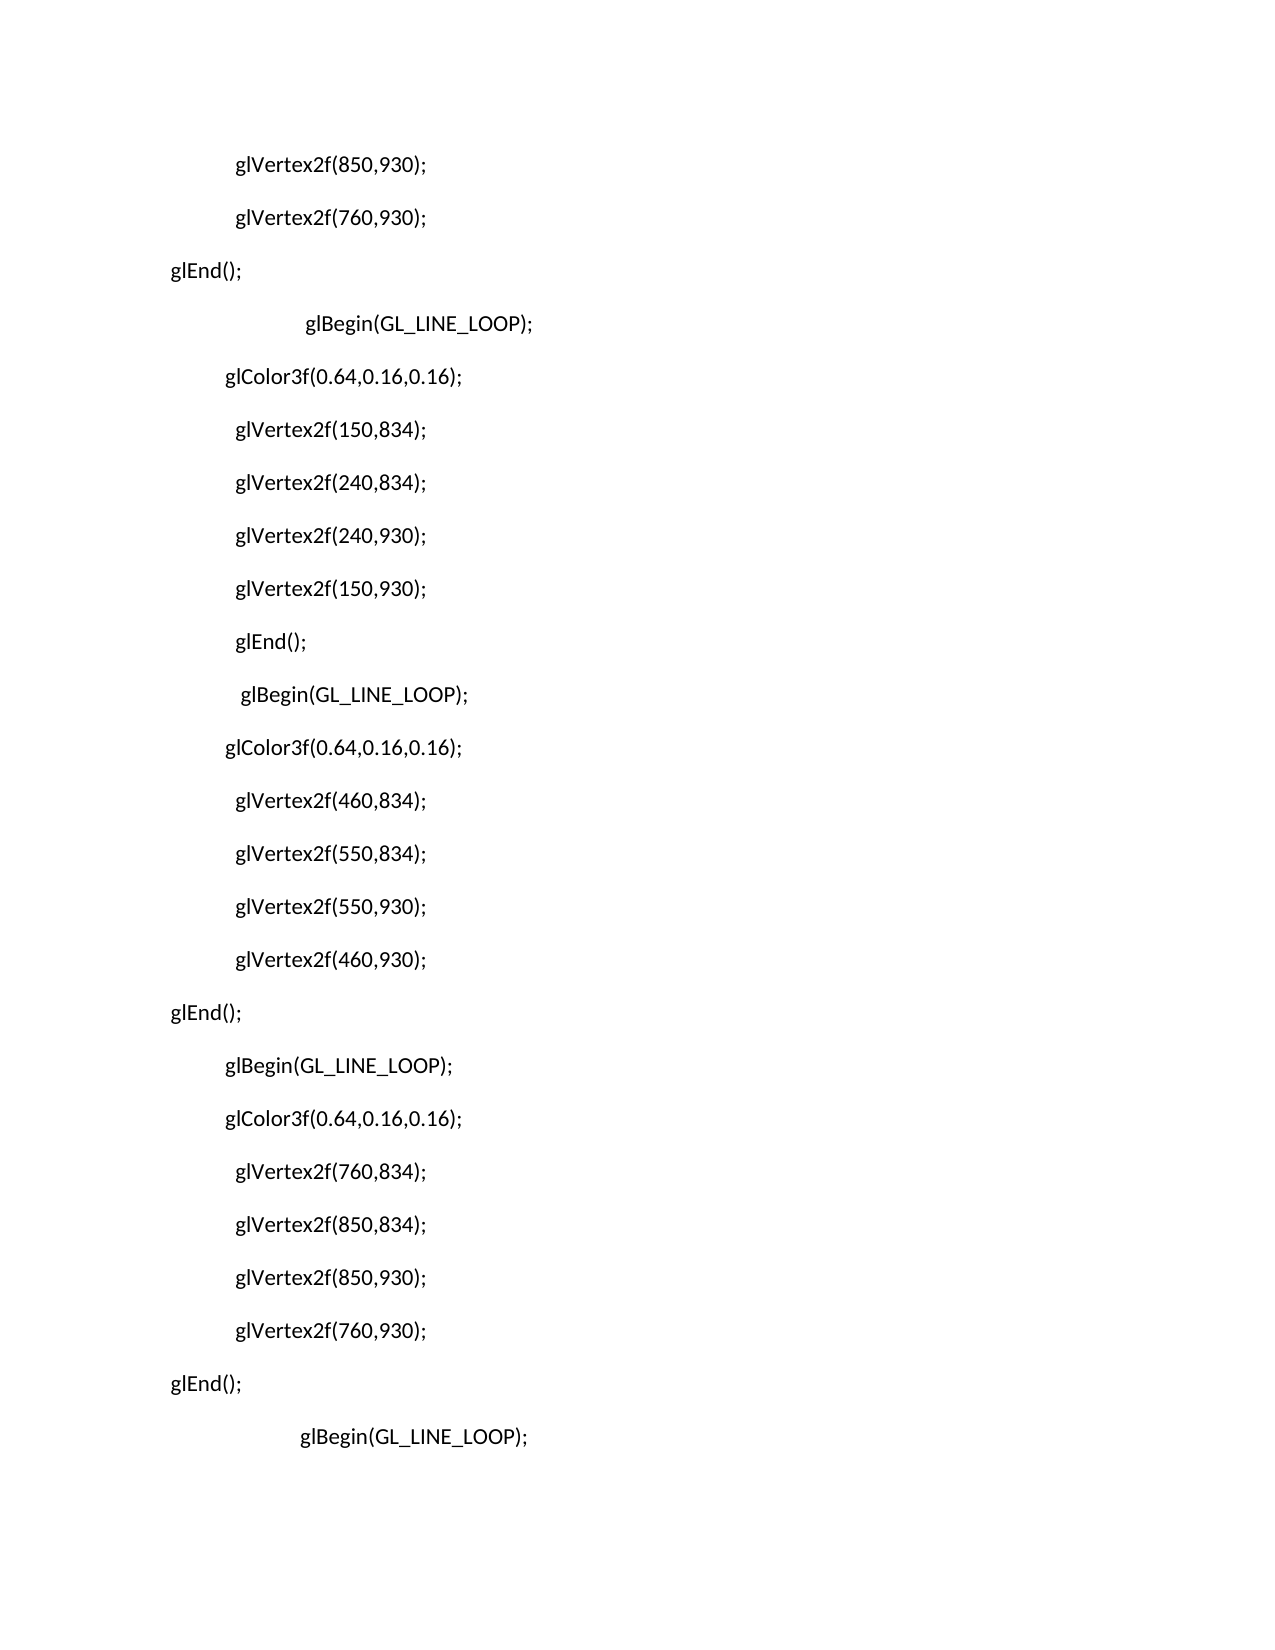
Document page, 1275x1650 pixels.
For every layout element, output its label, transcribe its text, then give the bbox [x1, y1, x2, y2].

text glVertex2f(240,834); [150, 468, 1125, 496]
text glVertex2f(460,930); [150, 945, 1125, 973]
text glVertex2f(460,834); [150, 786, 1125, 814]
text glVertex2f(150,930); [150, 574, 1125, 602]
text glVertex2f(150,834); [150, 415, 1125, 443]
text glVertex2f(550,834); [150, 839, 1125, 867]
text glVertex2f(240,930); [150, 521, 1125, 549]
text glVertex2f(850,930); [150, 150, 1125, 178]
text glEnd(); [150, 627, 1125, 655]
text glColor3f(0.64,0.16,0.16); [150, 362, 1125, 390]
text glVertex2f(850,930); [150, 1263, 1125, 1291]
text glVertex2f(760,930); [150, 203, 1125, 231]
text glColor3f(0.64,0.16,0.16); [150, 733, 1125, 761]
text glEnd(); [150, 1369, 1125, 1397]
text glVertex2f(760,834); [150, 1157, 1125, 1185]
text glVertex2f(550,930); [150, 892, 1125, 920]
text glBegin(GL_LINE_LOOP); [150, 1422, 1125, 1451]
text glBegin(GL_LINE_LOOP); [150, 680, 1125, 708]
text glVertex2f(760,930); [150, 1316, 1125, 1344]
text glEnd(); [150, 256, 1125, 284]
text glBegin(GL_LINE_LOOP); [150, 309, 1125, 337]
text glColor3f(0.64,0.16,0.16); [150, 1104, 1125, 1132]
text glVertex2f(850,834); [150, 1210, 1125, 1238]
text glBegin(GL_LINE_LOOP); [150, 1051, 1125, 1079]
text glEnd(); [150, 998, 1125, 1026]
